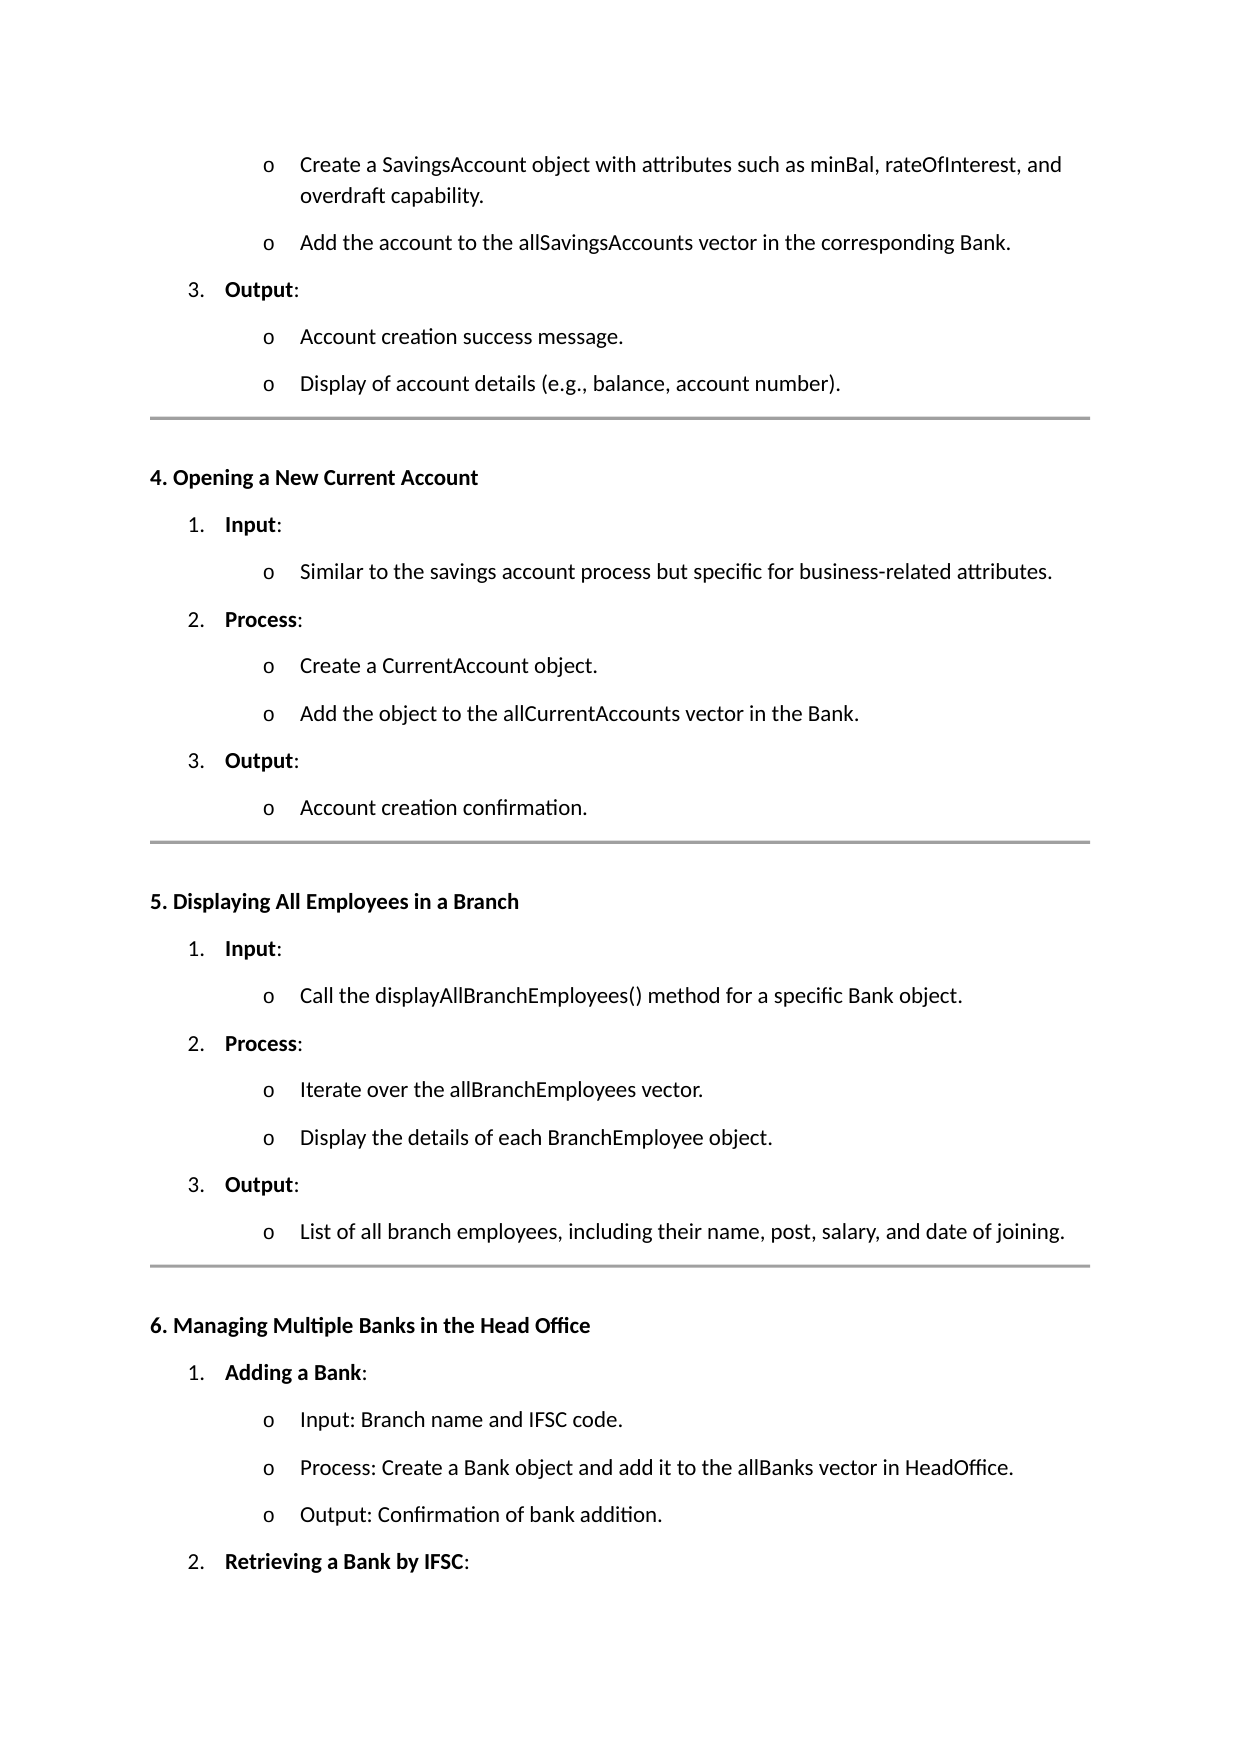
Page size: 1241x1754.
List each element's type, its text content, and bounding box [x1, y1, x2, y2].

list Input: Branch name and IFSC code. [262, 1405, 1090, 1434]
list Process: [187, 605, 1090, 633]
list Display the details of each BranchEmployee object. [262, 1123, 1090, 1151]
text 5. Displaying All Employees in a Branch [150, 887, 1090, 916]
list Retrieving a Bank by IFSC: [187, 1547, 1090, 1575]
list Output: [187, 1170, 1090, 1198]
list Output: [187, 746, 1090, 774]
list Add the object to the allCurrentAccounts vector in the Bank. [262, 699, 1090, 727]
list Process: Create a Bank object and add it to the allBanks vector in HeadOffice. [262, 1453, 1090, 1481]
list Input: [187, 510, 1090, 538]
list Account creation success message. [262, 322, 1090, 350]
list Similar to the savings account process but specific for business-related attributes. [262, 557, 1090, 586]
list Output: [187, 275, 1090, 303]
text 6. Managing Multiple Banks in the Head Office [150, 1311, 1090, 1339]
list Create a SavingsAccount object with attributes such as minBal, rateOfInterest, and overdraft capability. [262, 150, 1090, 209]
list Account creation confirmation. [262, 793, 1090, 822]
list Adding a Bank: [187, 1358, 1090, 1386]
list Display of account details (e.g., balance, account number). [262, 369, 1090, 398]
list Input: [187, 934, 1090, 962]
list Add the account to the allSavingsAccounts vector in the corresponding Bank. [262, 228, 1090, 256]
list Process: [187, 1029, 1090, 1057]
text 4. Opening a New Current Account [150, 463, 1090, 492]
list Output: Confirmation of bank addition. [262, 1500, 1090, 1528]
list List of all branch employees, including their name, post, salary, and date of joining. [262, 1217, 1090, 1246]
list Iterate over the allBranchEmployees vector. [262, 1076, 1090, 1104]
list Call the displayAllBranchEmployees() method for a specific Bank object. [262, 981, 1090, 1010]
list Create a CurrentAccount object. [262, 652, 1090, 680]
